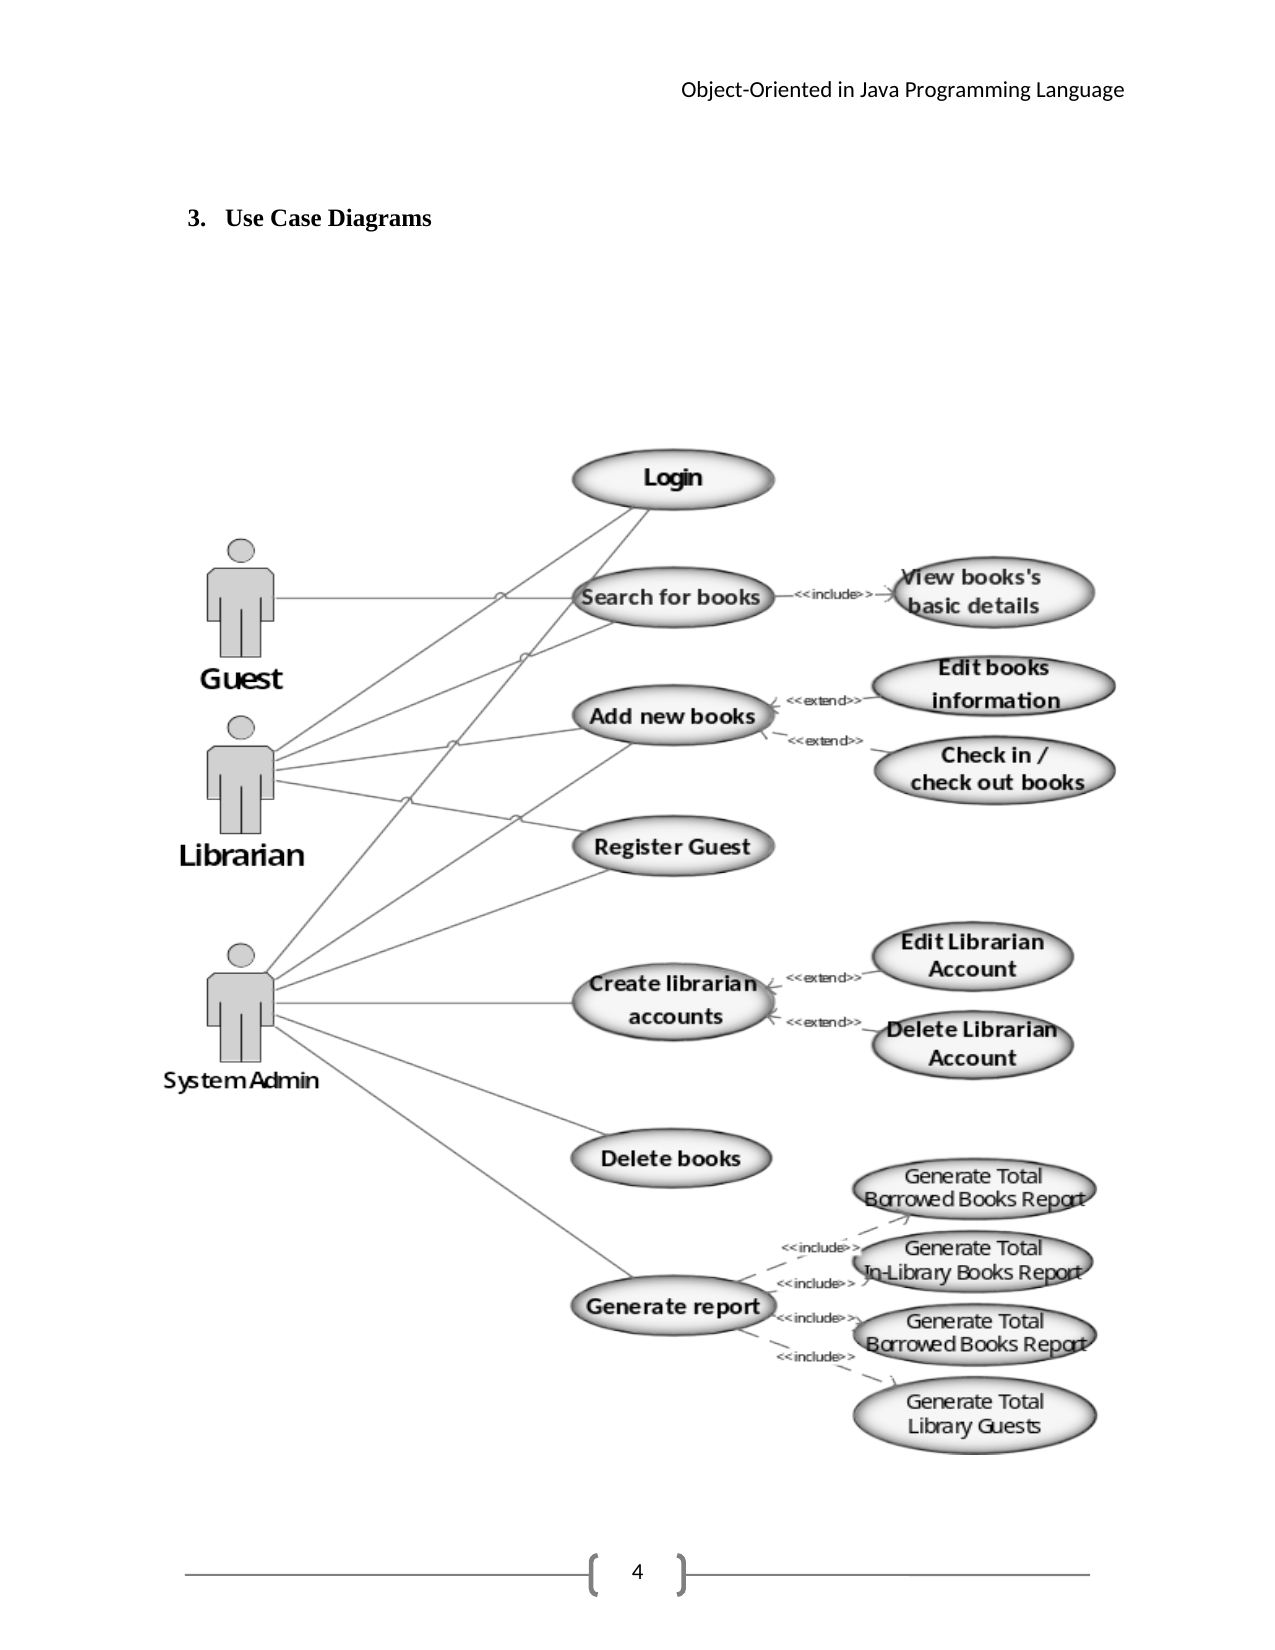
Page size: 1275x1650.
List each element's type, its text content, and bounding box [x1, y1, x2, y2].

list Use Case Diagrams [187, 203, 1125, 232]
